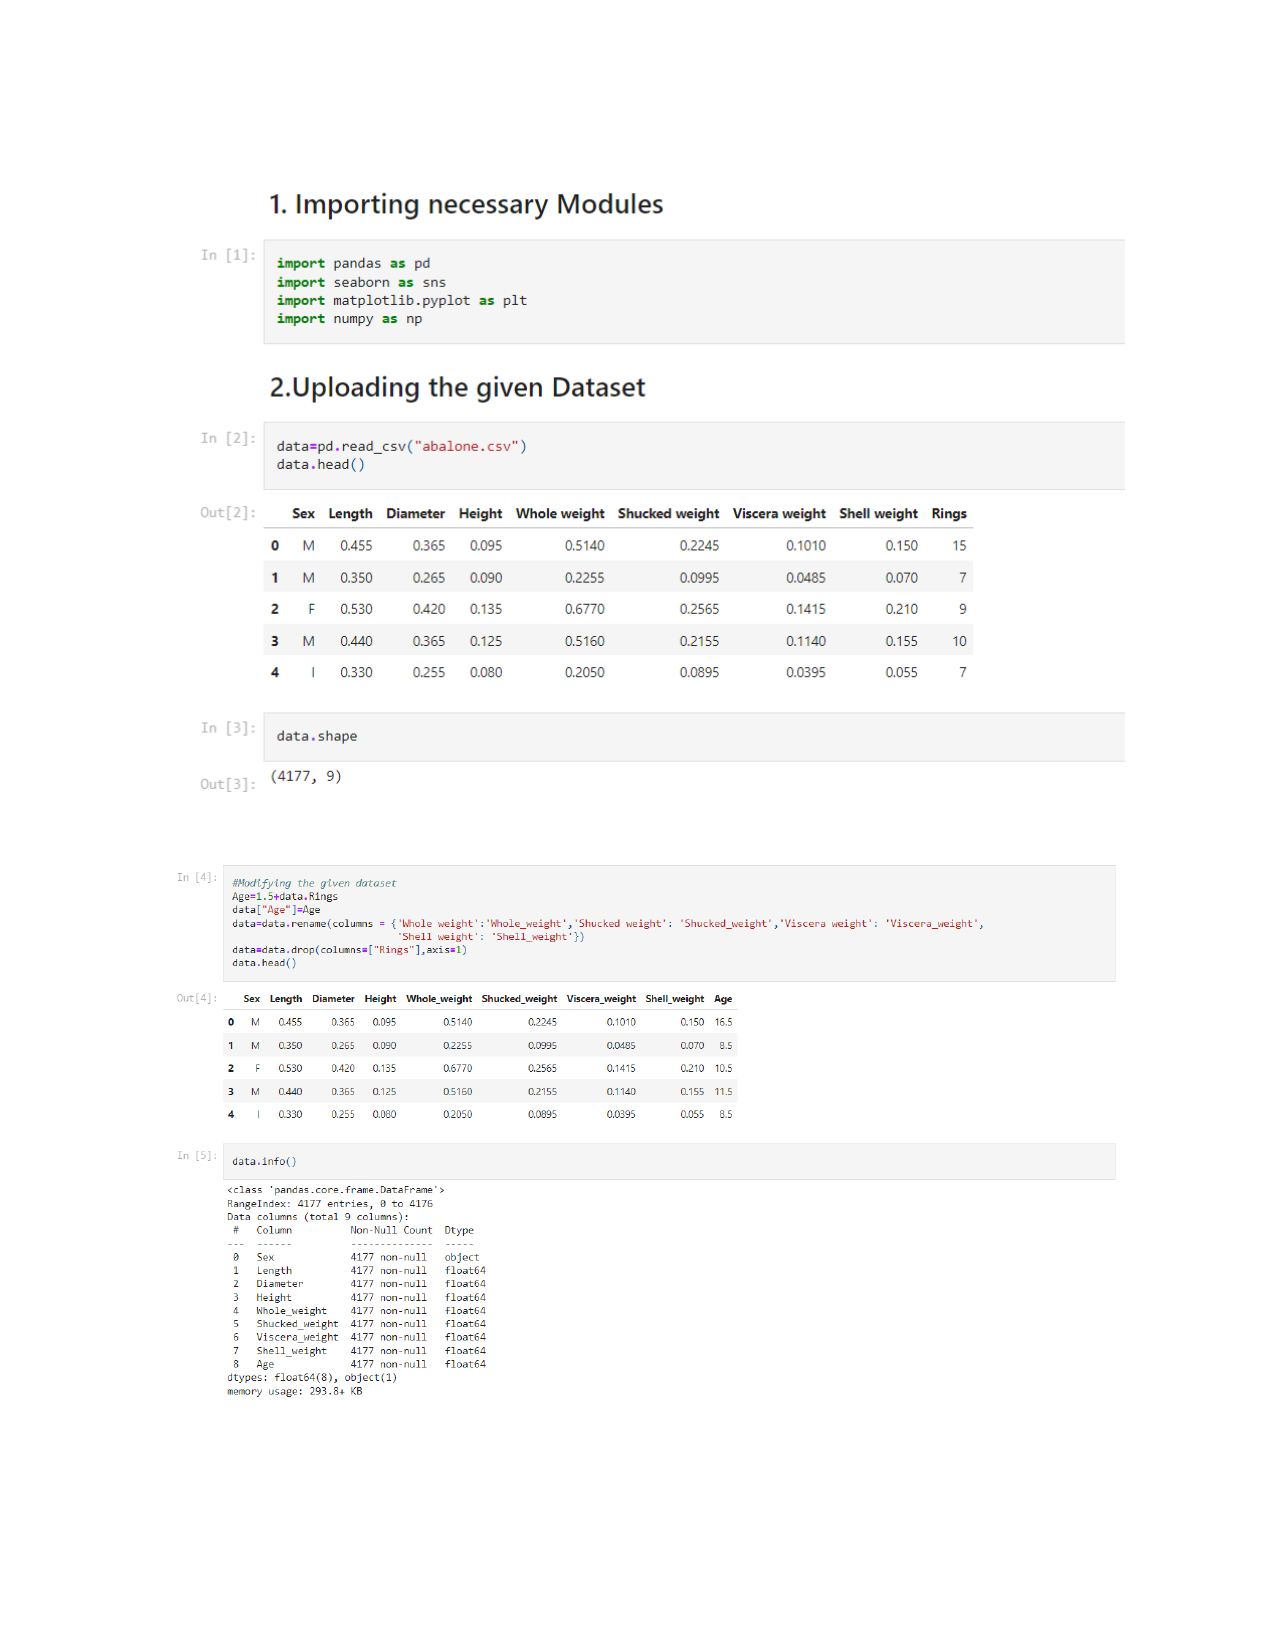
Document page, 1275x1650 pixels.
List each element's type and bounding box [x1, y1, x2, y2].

picture [150, 150, 1125, 806]
picture [150, 863, 1125, 1414]
